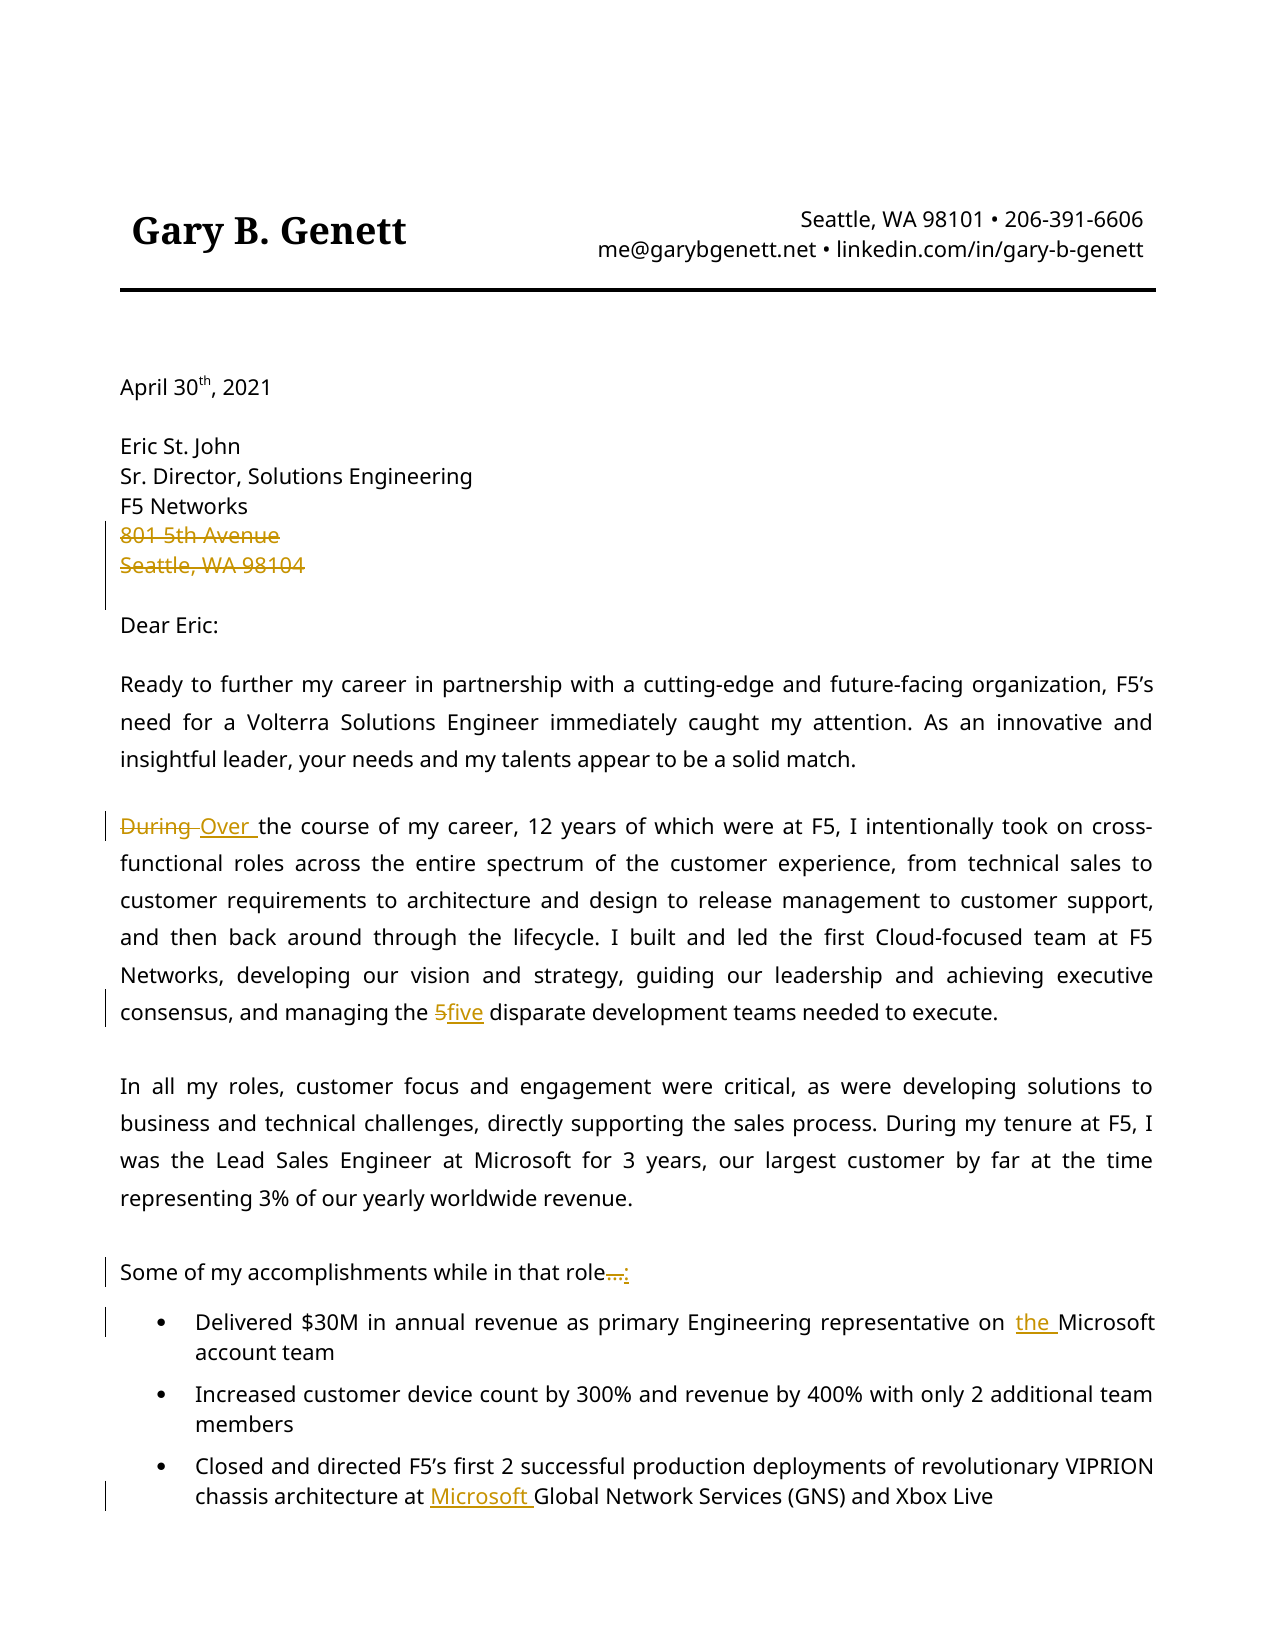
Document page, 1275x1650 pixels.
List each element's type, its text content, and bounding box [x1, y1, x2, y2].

text the course of my career, 12 years of which were at F5, I intentionally took on cross-functional roles across the entire spectrum of the customer experience, from technical sales to customer requirements to architecture and design to release management to customer support, and then back around through the lifecycle. I built and led the first Cloud-focused team at F5 Networks, developing our vision and strategy, guiding our leadership and achieving executive consensus, and managing the disparate development teams needed to execute. [120, 811, 1155, 1027]
list Closed and directed F5’s first 2 successful production deployments of revolutionary VIPRION chassis architecture at Global Network Services (GNS) and Xbox Live [157, 1451, 1155, 1511]
list Increased customer device count by 300% and revenue by 400% with only 2 additional team members [157, 1379, 1155, 1438]
text In all my roles, customer focus and engagement were critical, as were developing solutions to business and technical challenges, directly supporting the sales process. During my tenure at F5, I was the Lead Sales Engineer at Microsoft for 3 years, our largest customer by far at the time representing 3% of our yearly worldwide revenue. [120, 1071, 1155, 1212]
table_header Gary B. Genett [120, 204, 544, 263]
text Some of my accomplishments while in that role [120, 1257, 1155, 1287]
table_header Seattle, WA 98101 • 206-391-6606 me@garybgenett.net • linkedin.com/in/gary-b-genett [544, 204, 1155, 263]
text Dear Eric: [120, 610, 1155, 640]
list Delivered $30M in annual revenue as primary Engineering representative on Microsoft account team [157, 1307, 1155, 1366]
text April 30th, 2021 Eric St. John Sr. Director, Solutions Engineering F5 Networks [120, 372, 1155, 521]
text Ready to further my career in partnership with a cutting-edge and future-facing organization, F5’s need for a Volterra Solutions Engineer immediately caught my attention. As an innovative and insightful leader, your needs and my talents appear to be a solid match. [120, 669, 1155, 774]
